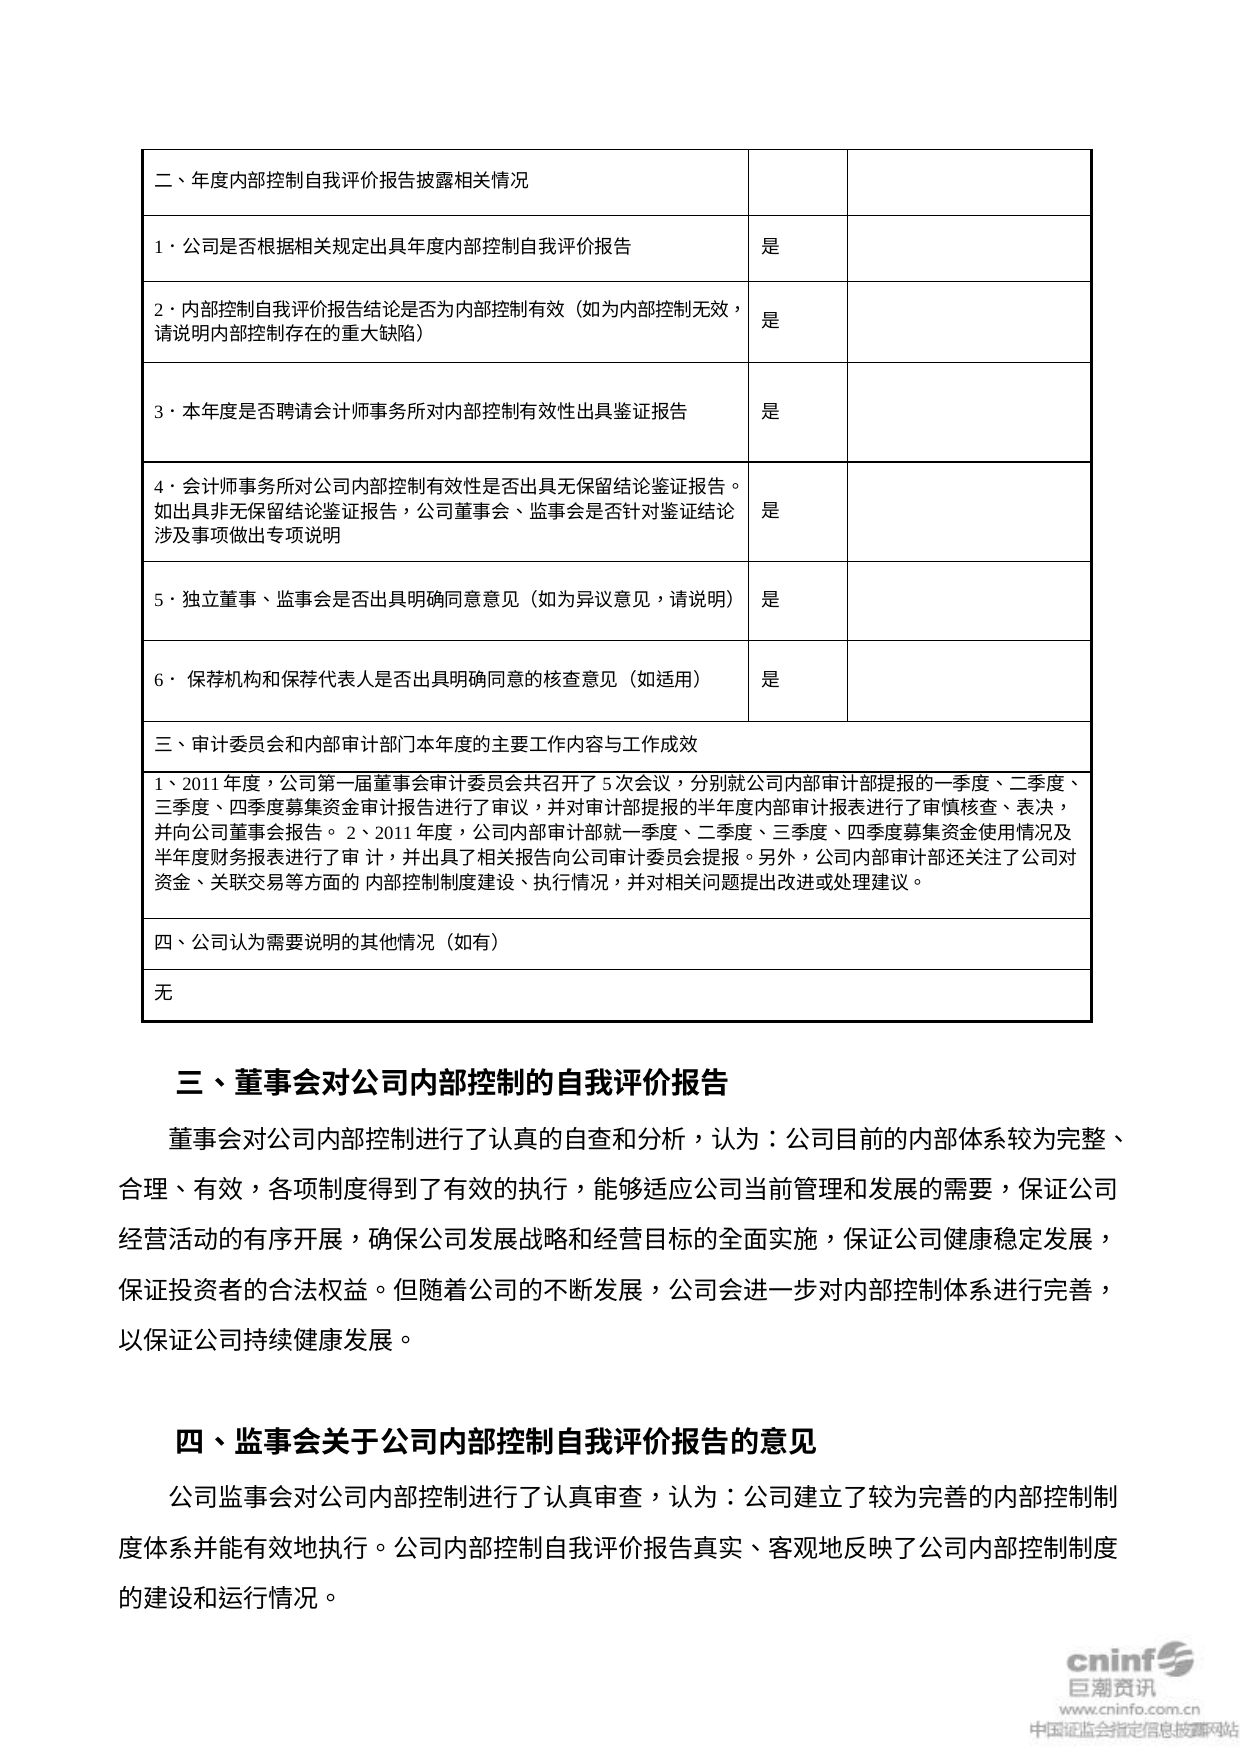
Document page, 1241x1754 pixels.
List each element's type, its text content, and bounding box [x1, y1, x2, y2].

table_cell 是 [749, 216, 847, 281]
table_cell 是 [749, 282, 847, 362]
table_cell 6． 保荐机构和保荐代表人是否出具明确同意的核查意见（如适用） [144, 641, 748, 721]
picture [1029, 1633, 1241, 1754]
table_cell 三、审计委员会和内部审计部门本年度的主要工作内容与工作成效 [144, 722, 1090, 771]
table_header 二、年度内部控制自我评价报告披露相关情况 [144, 150, 748, 215]
table_cell 5．独立董事、监事会是否出具明确同意意见（如为异议意见，请说明） [144, 562, 748, 639]
table_cell [848, 562, 1090, 639]
table_cell 3．本年度是否聘请会计师事务所对内部控制有效性出具鉴证报告 [144, 363, 748, 461]
text 三、董事会对公司内部控制的自我评价报告 [176, 1062, 1136, 1102]
table_header [749, 150, 847, 215]
table_cell 是 [749, 641, 847, 721]
table_cell 4．会计师事务所对公司内部控制有效性是否出具无保留结论鉴证报告。 如出具非无保留结论鉴证报告，公司董事会、监事会是否针对鉴证结论 涉及事项做出专项说明 [144, 463, 748, 561]
table_cell [848, 282, 1090, 362]
table_cell [848, 363, 1090, 461]
table_cell 1、2011年度，公司第一届董事会审计委员会共召开了5次会议，分别就公司内部审计部提报的一季度、二季度、 三季度、四季度募集资金审计报告进行了审议，并对审计部提报的半年度内部审计报表进行了审慎核查、表决， 并向公司董事会报告。 2、2011年度，公司内部审计部就一季度、二季度、三季度、四季度募集资金使用情况及半年度财务报表进行了审 计，并出具了相关报告向公司审计委员会提报。另外，公司内部审计部还关注了公司对资金、关联交易等方面的 内部控制制度建设、执行情况，并对相关问题提出改进或处理建议。 [144, 773, 1090, 918]
table_cell 是 [749, 363, 847, 461]
table_cell [848, 216, 1090, 281]
table_cell 是 [749, 562, 847, 639]
text 董事会对公司内部控制进行了认真的自查和分析，认为：公司目前的内部体系较为完整、 合理、有效，各项制度得到了有效的执行，能够适应公司当前管理和发展的需要，保证公司 经营活动的有序开展，确保公司发展战略和经营目标的全面实施，保证公司健康稳定发展， 保证投资者的合法权益。但随着公司的不断发展，公司会进一步对内部控制体系进行完善， 以保证公司持续健康发展。 [118, 1121, 1136, 1357]
table_cell 2．内部控制自我评价报告结论是否为内部控制有效（如为内部控制无效， 请说明内部控制存在的重大缺陷） [144, 282, 748, 362]
table_cell 是 [749, 463, 847, 561]
table_cell 1．公司是否根据相关规定出具年度内部控制自我评价报告 [144, 216, 748, 281]
table_cell [848, 463, 1090, 561]
table_cell 无 [144, 970, 1090, 1020]
subtitle 四、监事会关于公司内部控制自我评价报告的意见 [176, 1421, 1136, 1461]
table_header [848, 150, 1090, 215]
table_cell 四、公司认为需要说明的其他情况（如有） [144, 919, 1090, 969]
text 公司监事会对公司内部控制进行了认真审查，认为：公司建立了较为完善的内部控制制 度体系并能有效地执行。公司内部控制自我评价报告真实、客观地反映了公司内部控制制度 的建设和运行情况。 [118, 1480, 1118, 1614]
table_cell [848, 641, 1090, 721]
